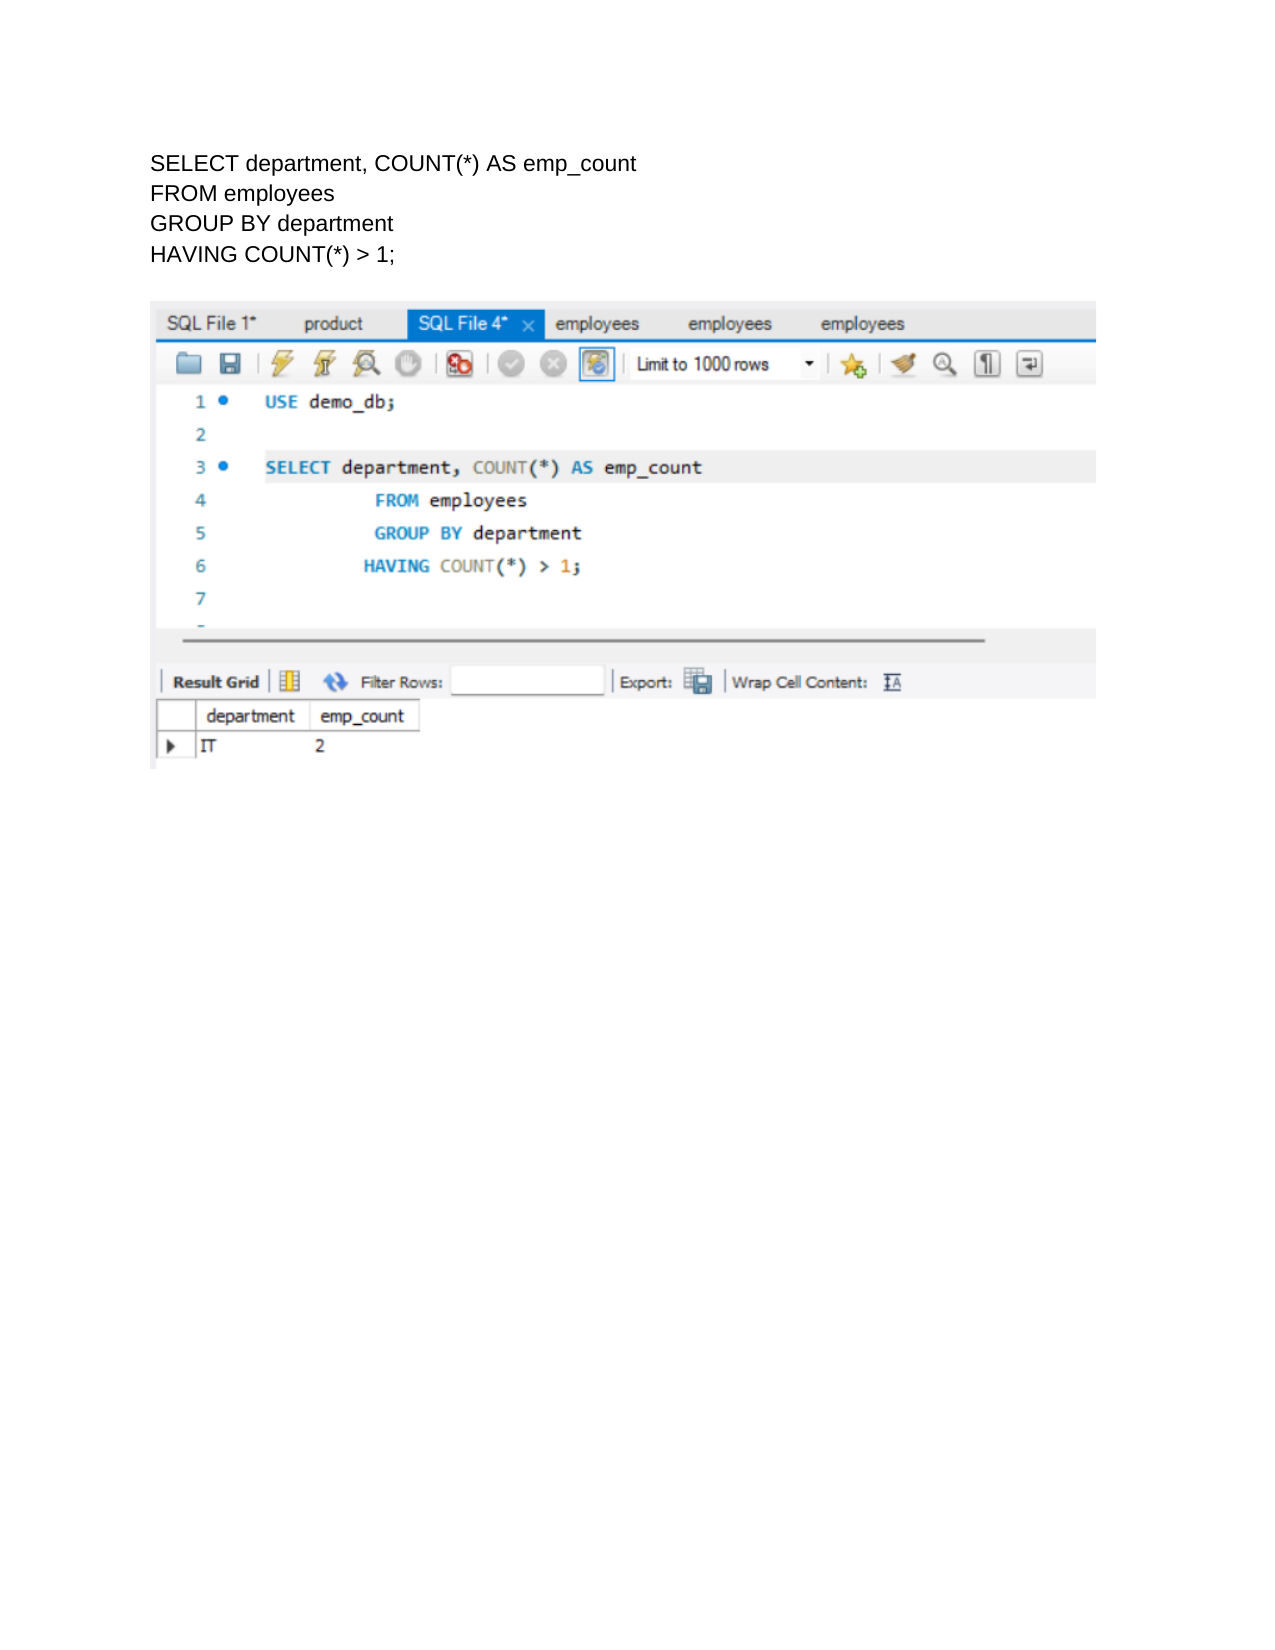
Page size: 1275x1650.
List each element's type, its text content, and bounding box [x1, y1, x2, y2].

text FROM employees [150, 180, 1125, 207]
text SELECT department, COUNT(*) AS emp_count [150, 150, 1125, 176]
text GROUP BY department [150, 210, 1125, 237]
picture [150, 301, 1097, 769]
text HAVING COUNT(*) > 1; [150, 241, 1125, 267]
